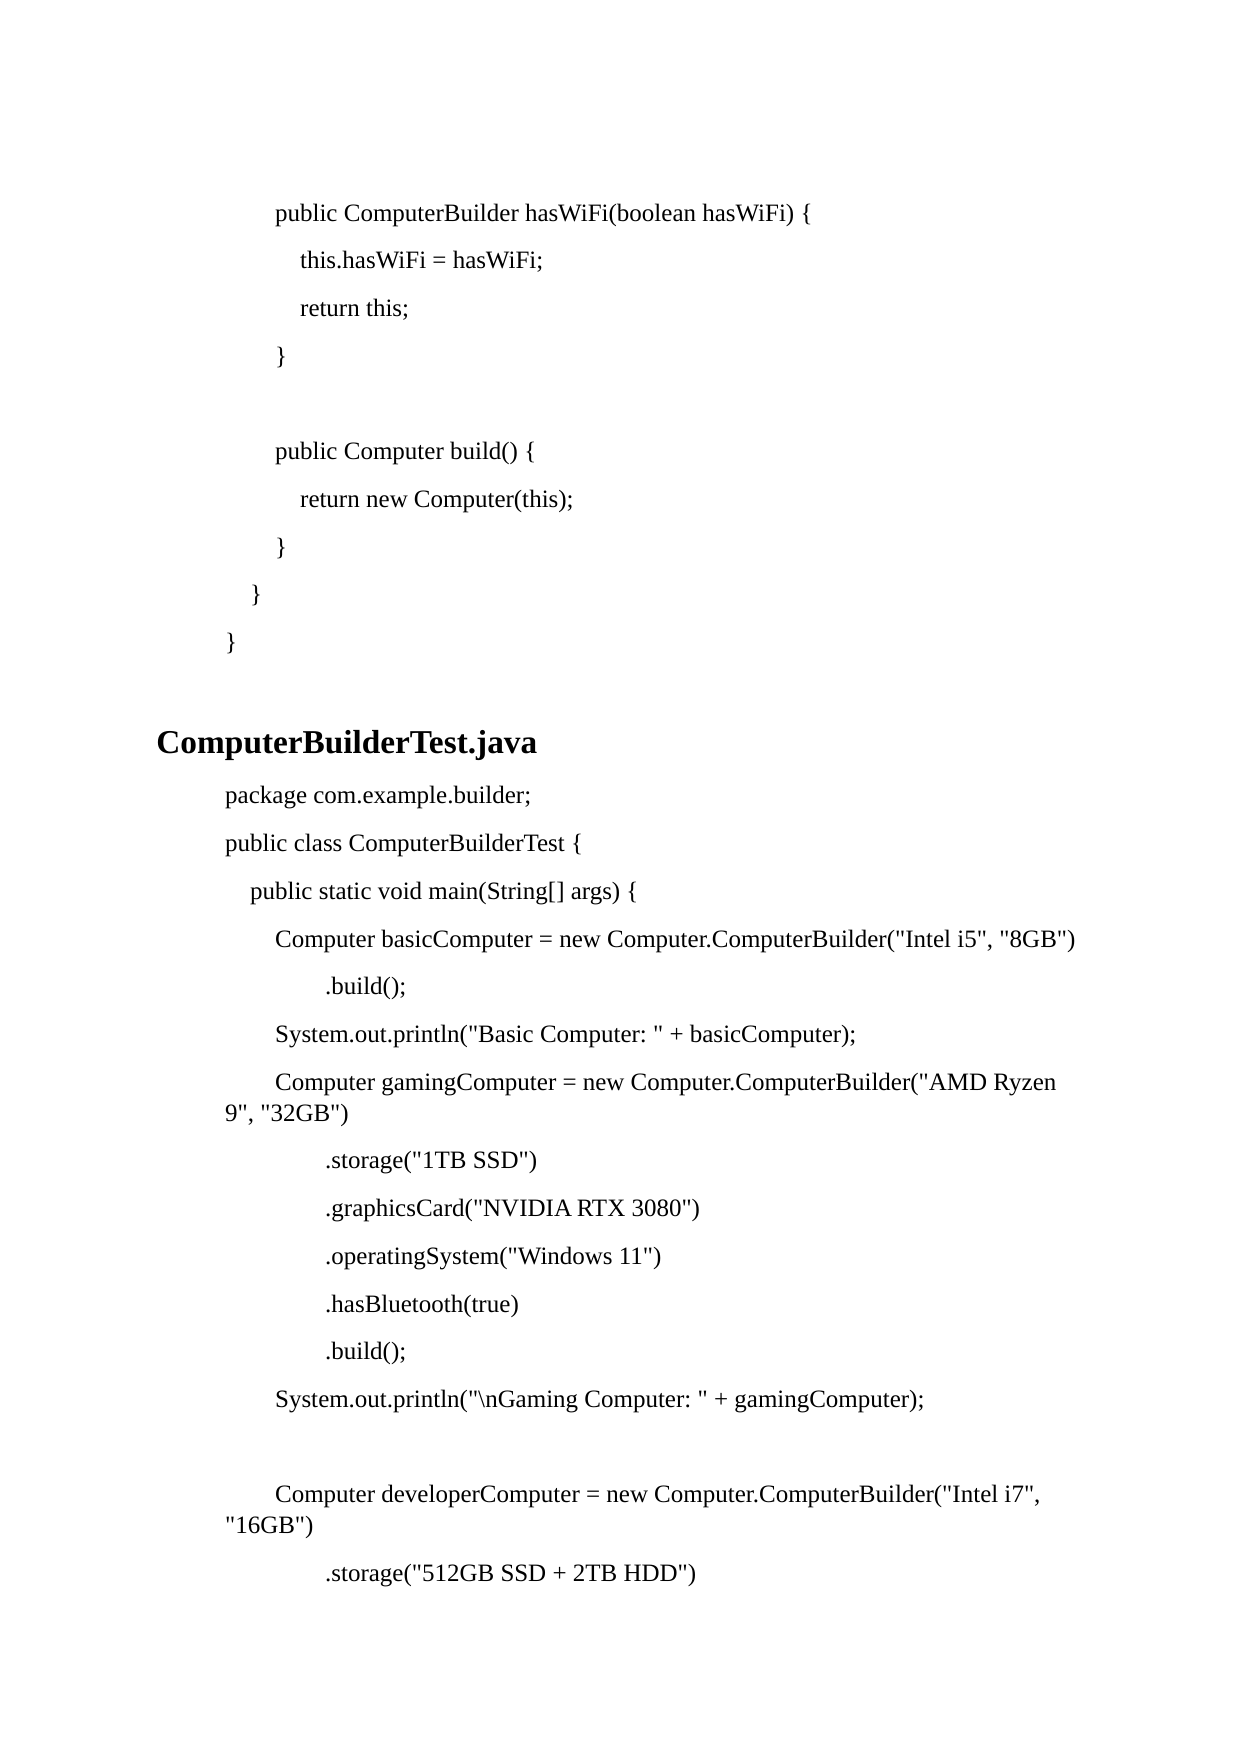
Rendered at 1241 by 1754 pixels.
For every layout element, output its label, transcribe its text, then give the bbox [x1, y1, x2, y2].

text public class ComputerBuilderTest { [225, 828, 1090, 857]
text } [225, 532, 1090, 560]
text package com.example.builder; [225, 781, 1090, 809]
text public static void main(String[] args) { [225, 876, 1090, 905]
text return this; [225, 293, 1090, 322]
text .build(); [225, 971, 1090, 1000]
text .operatingSystem("Windows 11") [225, 1241, 1090, 1270]
text .build(); [225, 1336, 1090, 1365]
text System.out.println("Basic Computer: " + basicComputer); [225, 1019, 1090, 1048]
text System.out.println("\nGaming Computer: " + gamingComputer); [225, 1384, 1090, 1413]
text } [225, 627, 1090, 656]
text .storage("512GB SSD + 2TB HDD") [225, 1558, 1090, 1587]
text .storage("1TB SSD") [225, 1146, 1090, 1174]
text public ComputerBuilder hasWiFi(boolean hasWiFi) { [225, 198, 1090, 226]
text Computer basicComputer = new Computer.ComputerBuilder("Intel i5", "8GB") [225, 924, 1090, 952]
text .graphicsCard("NVIDIA RTX 3080") [225, 1193, 1090, 1222]
text } [225, 341, 1090, 369]
text } [225, 579, 1090, 608]
text public Computer build() { [225, 436, 1090, 465]
text .hasBluetooth(true) [225, 1289, 1090, 1317]
text return new Computer(this); [225, 484, 1090, 513]
text ComputerBuilderTest.java [150, 722, 1090, 761]
text this.hasWiFi = hasWiFi; [225, 245, 1090, 274]
text Computer gamingComputer = new Computer.ComputerBuilder("AMD Ryzen 9", "32GB") [225, 1067, 1090, 1127]
text Computer developerComputer = new Computer.ComputerBuilder("Intel i7", "16GB") [225, 1479, 1090, 1539]
